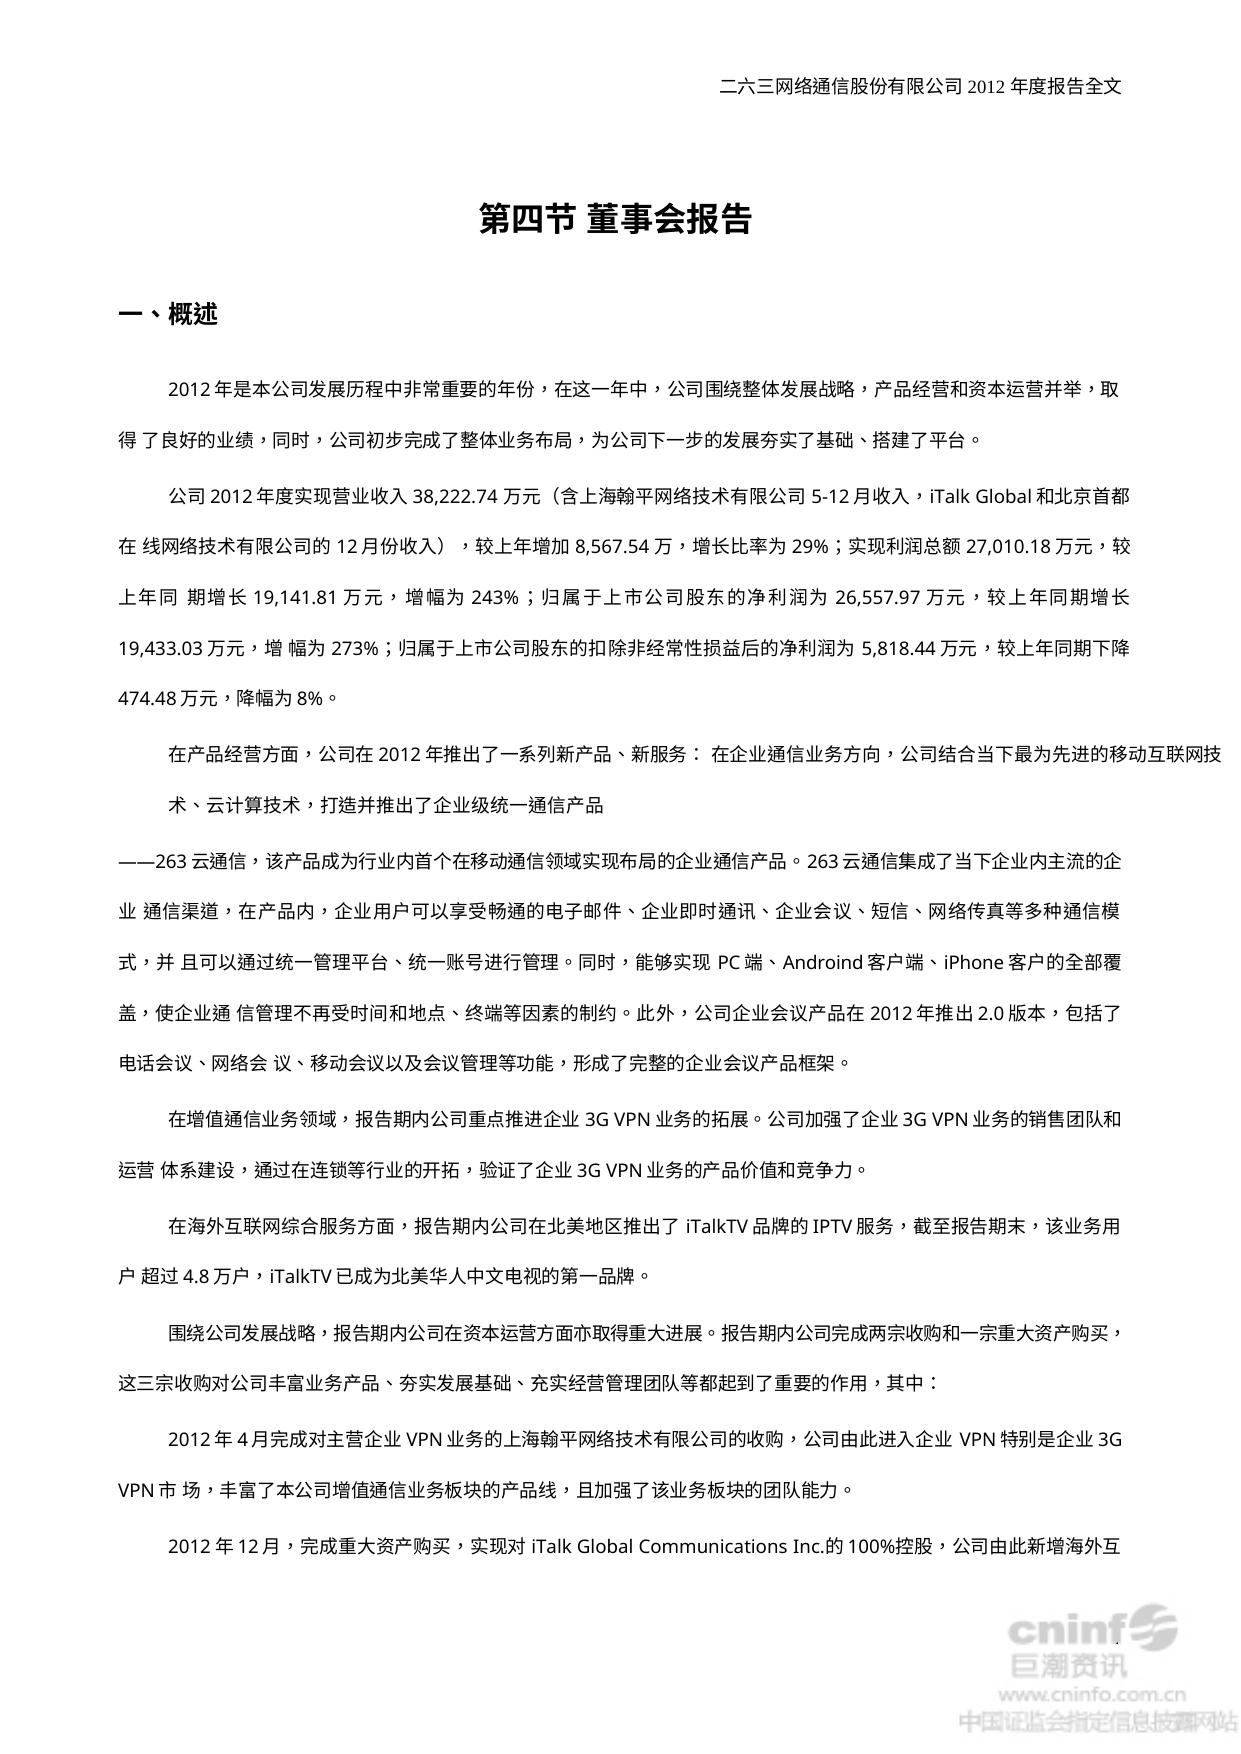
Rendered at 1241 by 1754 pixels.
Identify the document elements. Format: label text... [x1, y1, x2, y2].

subtitle 第四节 董事会报告 [478, 196, 1240, 241]
text 在增值通信业务领域，报告期内公司重点推进企业3G VPN业务的拓展。公司加强了企业3G VPN业务的销售团队和运营 体系建设，通过在连锁等行业的开拓，验证了企业3G VPN业务的产品价值和竞争力。 [118, 1106, 1123, 1182]
picture [958, 1593, 1241, 1754]
text 在海外互联网综合服务方面，报告期内公司在北美地区推出了iTalkTV品牌的IPTV服务，截至报告期末，该业务用户 超过4.8万户，iTalkTV已成为北美华人中文电视的第一品牌。 [118, 1213, 1122, 1289]
text 公司2012年度实现营业收入38,222.74 万元（含上海翰平网络技术有限公司5-12月收入，iTalk Global和北京首都在 线网络技术有限公司的12月份收入），较上年增加8,567.54 万，增长比率为29%；实现利润总额27,010.18万元，较上年同 期增长19,141.81万元，增幅为243%；归属于上市公司股东的净利润为26,557.97万元，较上年同期增长19,433.03万元，增 幅为273%；归属于上市公司股东的扣除非经常性损益后的净利润为5,818.44万元，较上年同期下降474.48万元，降幅为8%。 [118, 483, 1131, 711]
text 2012年是本公司发展历程中非常重要的年份，在这一年中，公司围绕整体发展战略，产品经营和资本运营并举，取得 了良好的业绩，同时，公司初步完成了整体业务布局，为公司下一步的发展夯实了基础、搭建了平台。 [118, 377, 1122, 453]
text 2012年4月完成对主营企业VPN业务的上海翰平网络技术有限公司的收购，公司由此进入企业VPN特别是企业3G VPN市 场，丰富了本公司增值通信业务板块的产品线，且加强了该业务板块的团队能力。 [118, 1427, 1123, 1503]
text 2012年12月，完成重大资产购买，实现对iTalk Global Communications Inc.的100%控股，公司由此新增海外互联网 综合服务板块，针对海外华人细分市场提供包括VOIP、IPTV在内的互联网综合服务。 [118, 1533, 1122, 1559]
text 在产品经营方面，公司在2012年推出了一系列新产品、新服务： 在企业通信业务方向，公司结合当下最为先进的移动互联网技术、云计算技术，打造并推出了企业级统一通信产品 [168, 742, 1240, 818]
subtitle 一、概述 [118, 297, 1240, 331]
text 围绕公司发展战略，报告期内公司在资本运营方面亦取得重大进展。报告期内公司完成两宗收购和一宗重大资产购买， 这三宗收购对公司丰富业务产品、夯实发展基础、充实经营管理团队等都起到了重要的作用，其中： [118, 1320, 1132, 1396]
text ——263云通信，该产品成为行业内首个在移动通信领域实现布局的企业通信产品。263云通信集成了当下企业内主流的企业 通信渠道，在产品内，企业用户可以享受畅通的电子邮件、企业即时通讯、企业会议、短信、网络传真等多种通信模式，并 且可以通过统一管理平台、统一账号进行管理。同时，能够实现PC端、Androind客户端、iPhone客户的全部覆盖，使企业通 信管理不再受时间和地点、终端等因素的制约。此外，公司企业会议产品在2012年推出2.0版本，包括了电话会议、网络会 议、移动会议以及会议管理等功能，形成了完整的企业会议产品框架。 [118, 848, 1122, 1076]
